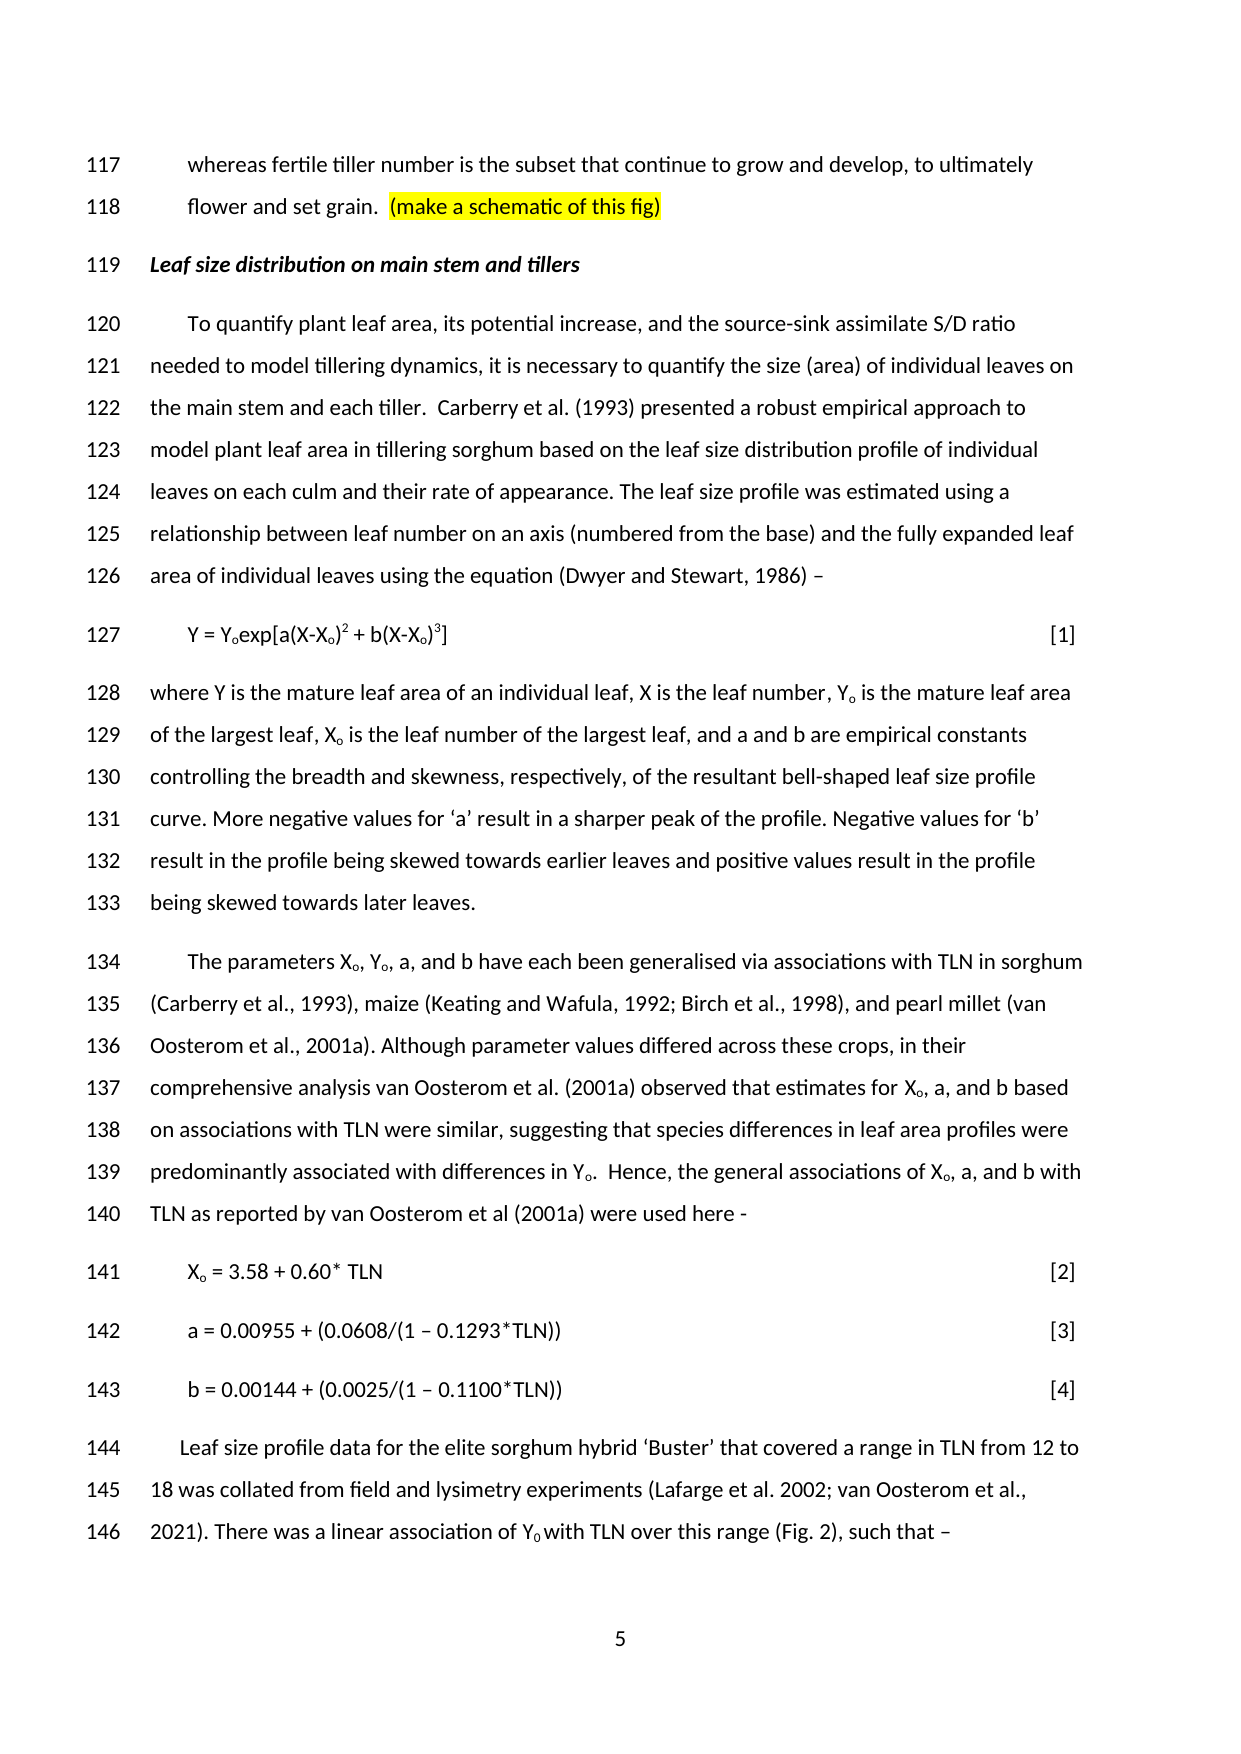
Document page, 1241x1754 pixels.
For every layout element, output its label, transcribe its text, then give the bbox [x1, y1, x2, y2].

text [187, 150, 1090, 220]
text Xo = 3.58 + 0.60* TLN [2] [150, 1257, 1090, 1286]
text Leaf size profile data for the elite sorghum hybrid ‘Buster’ that covered a range in TLN from 12 to 18 was collated from field and lysimetry experiments (Lafarge et al. 2002; van Oosterom et al., 2021). There was a linear association of Y0 with TLN over this range (Fig. 2), such that – [150, 1433, 1090, 1545]
text Leaf size distribution on main stem and tillers [150, 251, 1090, 279]
text b = 0.00144 + (0.0025/(1 – 0.1100*TLN)) [4] [150, 1375, 1090, 1403]
text a = 0.00955 + (0.0608/(1 – 0.1293*TLN)) [3] [150, 1316, 1090, 1344]
text To quantify plant leaf area, its potential increase, and the source-sink assimilate S/D ratio needed to model tillering dynamics, it is necessary to quantify the size (area) of individual leaves on the main stem and each tiller. Carberry et al. (1993) presented a robust empirical approach to model plant leaf area in tillering sorghum based on the leaf size distribution profile of individual leaves on each culm and their rate of appearance. The leaf size profile was estimated using a relationship between leaf number on an axis (numbered from the base) and the fully expanded leaf area of individual leaves using the equation (Dwyer and Stewart, 1986) – [150, 309, 1090, 589]
text Y = Yoexp[a(X-Xo)2 + b(X-Xo)3] [1] [150, 620, 1090, 648]
text The parameters Xo, Yo, a, and b have each been generalised via associations with TLN in sorghum (Carberry et al., 1993), maize (Keating and Wafula, 1992; Birch et al., 1998), and pearl millet (van Oosterom et al., 2001a). Although parameter values differed across these crops, in their comprehensive analysis van Oosterom et al. (2001a) observed that estimates for Xo, a, and b based on associations with TLN were similar, suggesting that species differences in leaf area profiles were predominantly associated with differences in Yo. Hence, the general associations of Xo, a, and b with TLN as reported by van Oosterom et al (2001a) were used here - [150, 947, 1090, 1227]
text where Y is the mature leaf area of an individual leaf, X is the leaf number, Yo is the mature leaf area of the largest leaf, Xo is the leaf number of the largest leaf, and a and b are empirical constants controlling the breadth and skewness, respectively, of the resultant bell-shaped leaf size profile curve. More negative values for ‘a’ result in a sharper peak of the profile. Negative values for ‘b’ result in the profile being skewed towards earlier leaves and positive values result in the profile being skewed towards later leaves. [150, 678, 1090, 916]
